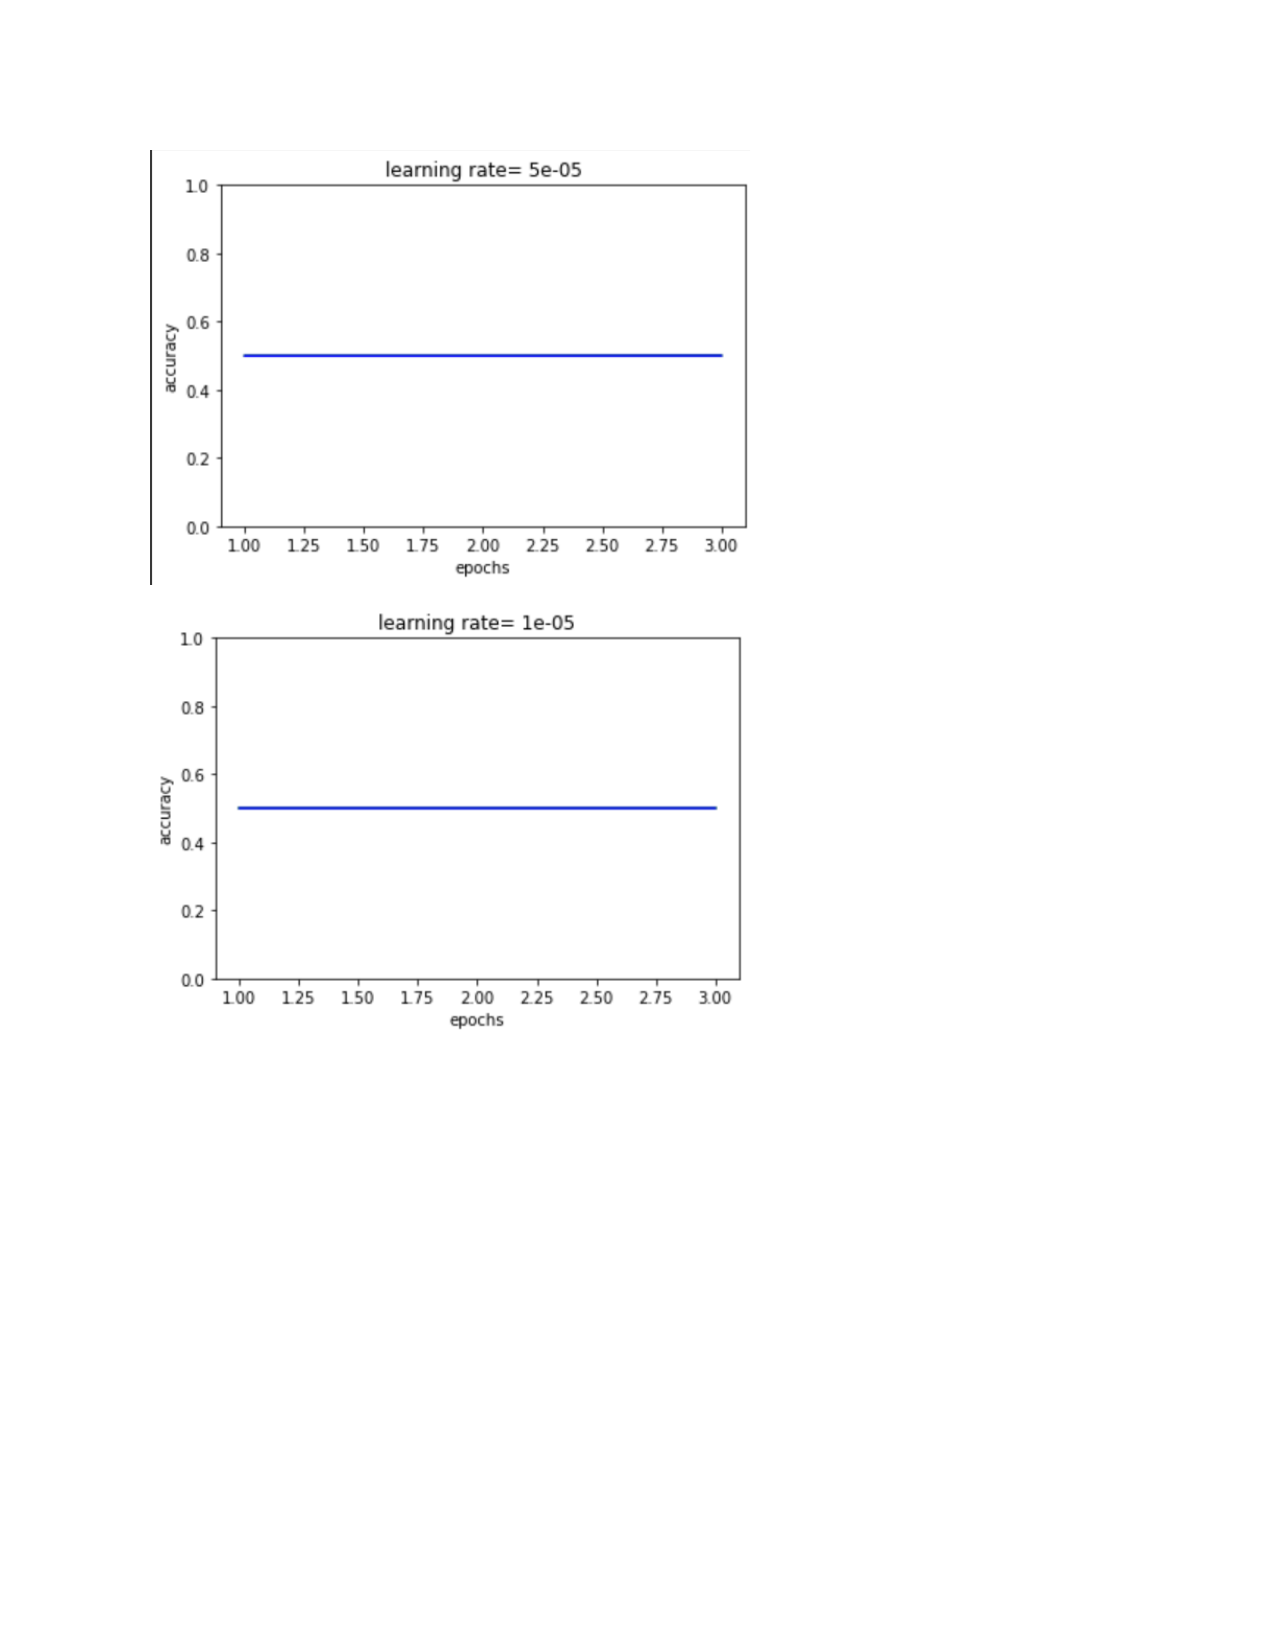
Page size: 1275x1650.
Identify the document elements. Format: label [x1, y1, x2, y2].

picture [150, 603, 748, 1033]
picture [150, 150, 750, 585]
